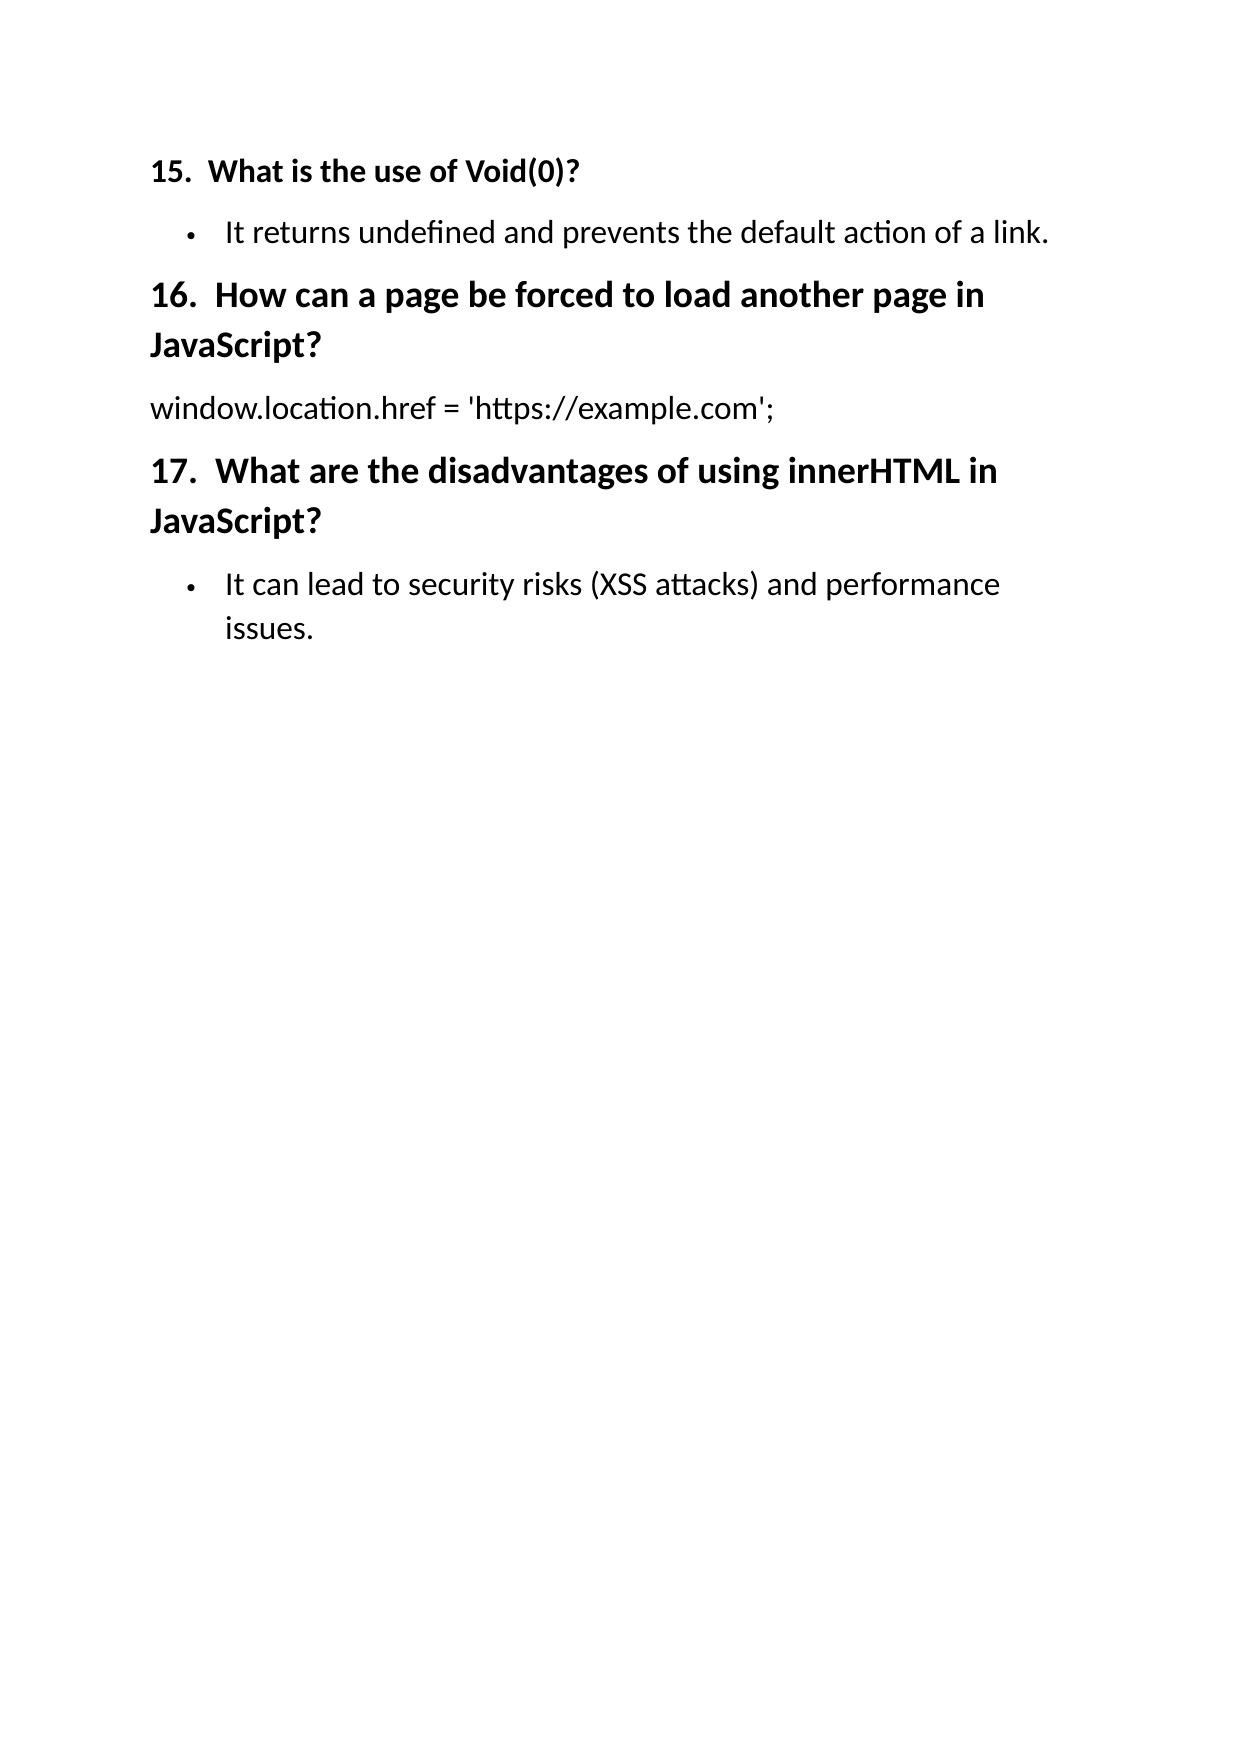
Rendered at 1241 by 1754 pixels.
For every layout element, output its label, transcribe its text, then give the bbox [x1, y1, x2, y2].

text 17. What are the disadvantages of using innerHTML in JavaScript? [150, 447, 1090, 543]
list It returns undefined and prevents the default action of a link. [187, 211, 1090, 251]
text 16. How can a page be forced to load another page in JavaScript? [150, 271, 1090, 367]
text window.location.href = 'https://example.com'; [150, 387, 1090, 428]
list It can lead to security risks (XSS attacks) and performance issues. [187, 563, 1090, 648]
text 15. What is the use of Void(0)? [150, 150, 1090, 191]
